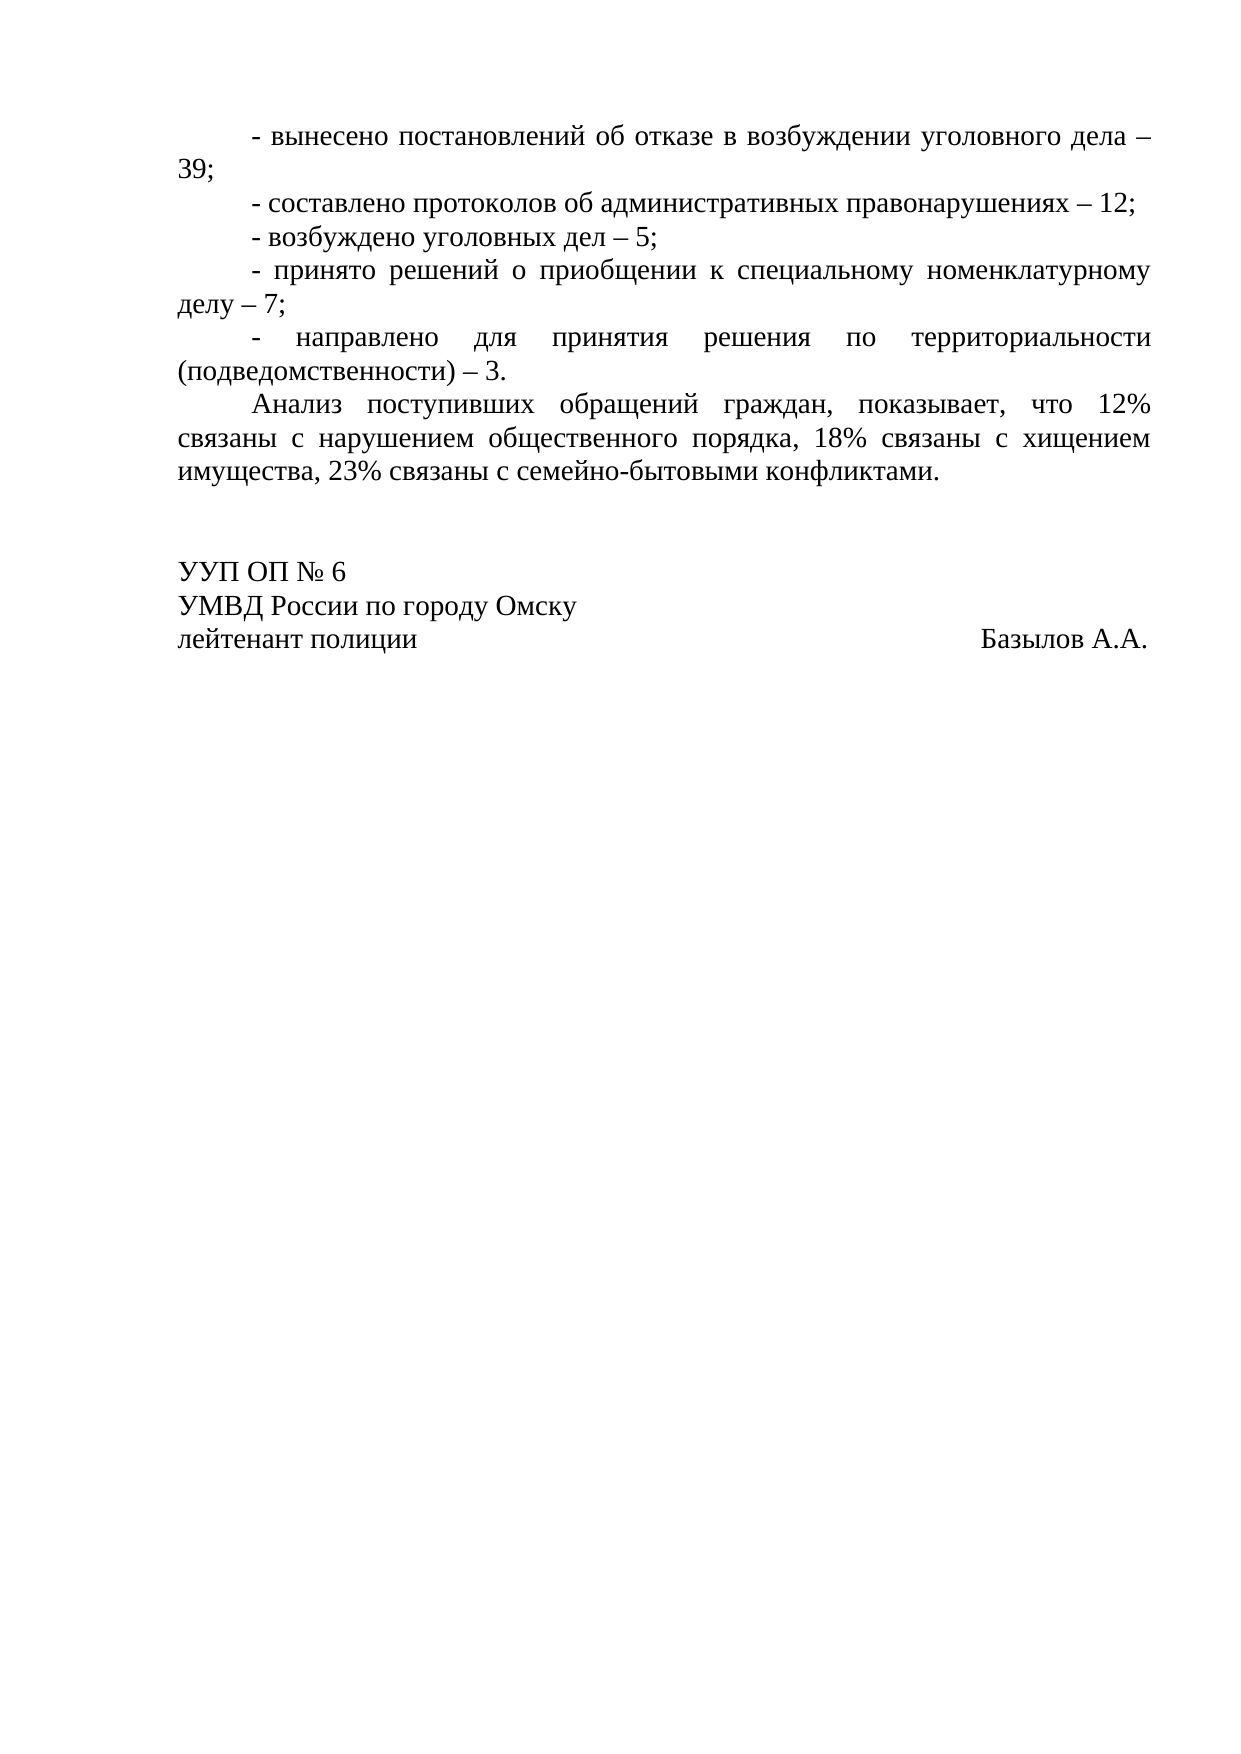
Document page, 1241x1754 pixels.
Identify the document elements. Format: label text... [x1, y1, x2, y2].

text - составлено протоколов об административных правонарушениях – 12; [177, 185, 1152, 219]
text УУП ОП № 6 [177, 554, 1152, 588]
text лейтенант полиции Базылов А.А. [177, 621, 1152, 655]
text Анализ поступивших обращений граждан, показывает, что 12% связаны с нарушением общественного порядка, 18% связаны с хищением имущества, 23% связаны с семейно-бытовыми конфликтами. [177, 386, 1152, 487]
text - вынесено постановлений об отказе в возбуждении уголовного дела – 39; [177, 118, 1152, 185]
text - принято решений о приобщении к специальному номенклатурному делу – 7; [177, 252, 1152, 319]
text - возбуждено уголовных дел – 5; [177, 219, 1152, 252]
text - направлено для принятия решения по территориальности (подведомственности) – 3. [177, 319, 1152, 386]
text УМВД России по городу Омску [177, 588, 1152, 621]
